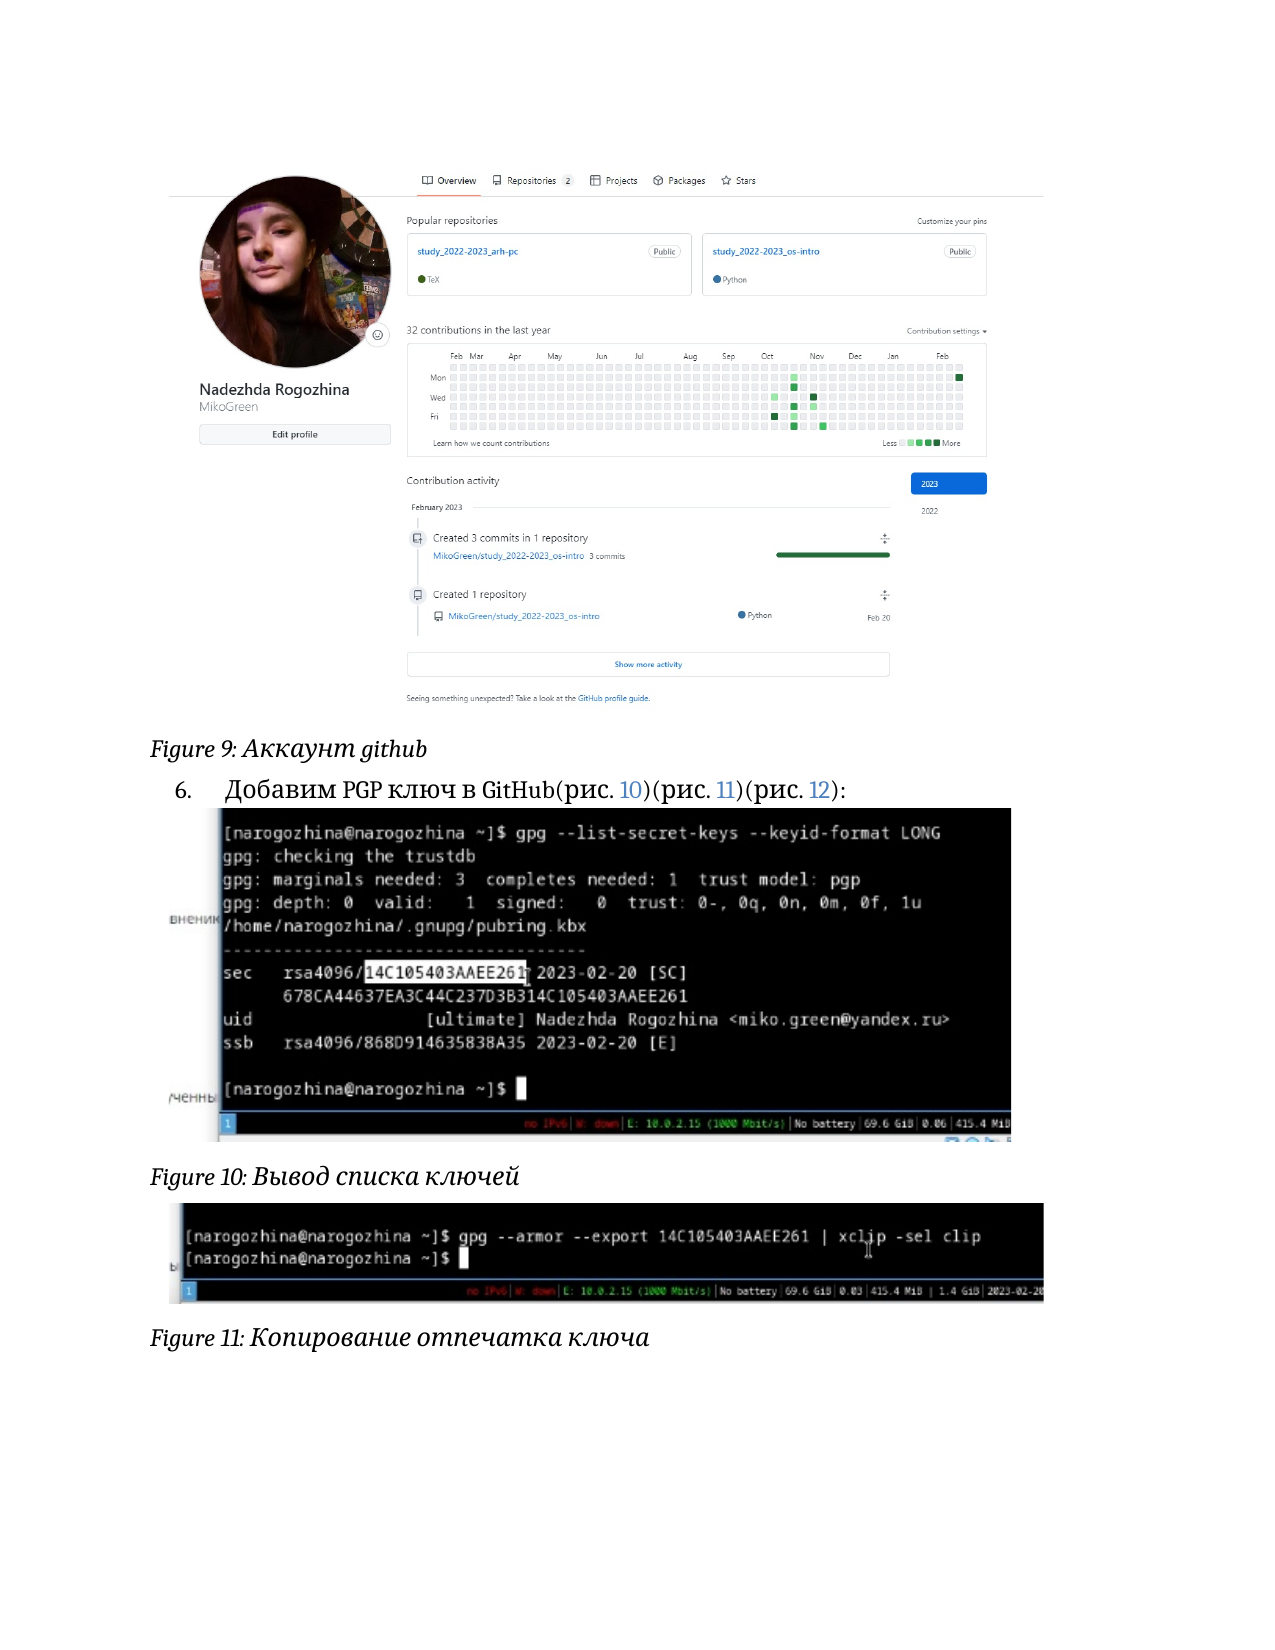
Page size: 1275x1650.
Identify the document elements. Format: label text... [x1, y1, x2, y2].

picture [168, 150, 1044, 715]
text Figure 9: Аккаунт github [150, 735, 1125, 764]
text Figure 10: Вывод списка ключей [150, 1163, 1125, 1191]
picture [168, 1203, 1044, 1304]
list Добавим PGP ключ в GitHub(рис. 10)(рис. 11)(рис. 12): [175, 776, 1125, 805]
text Figure 11: Копирование отпечатка ключа [150, 1324, 1125, 1353]
picture [168, 808, 1012, 1142]
